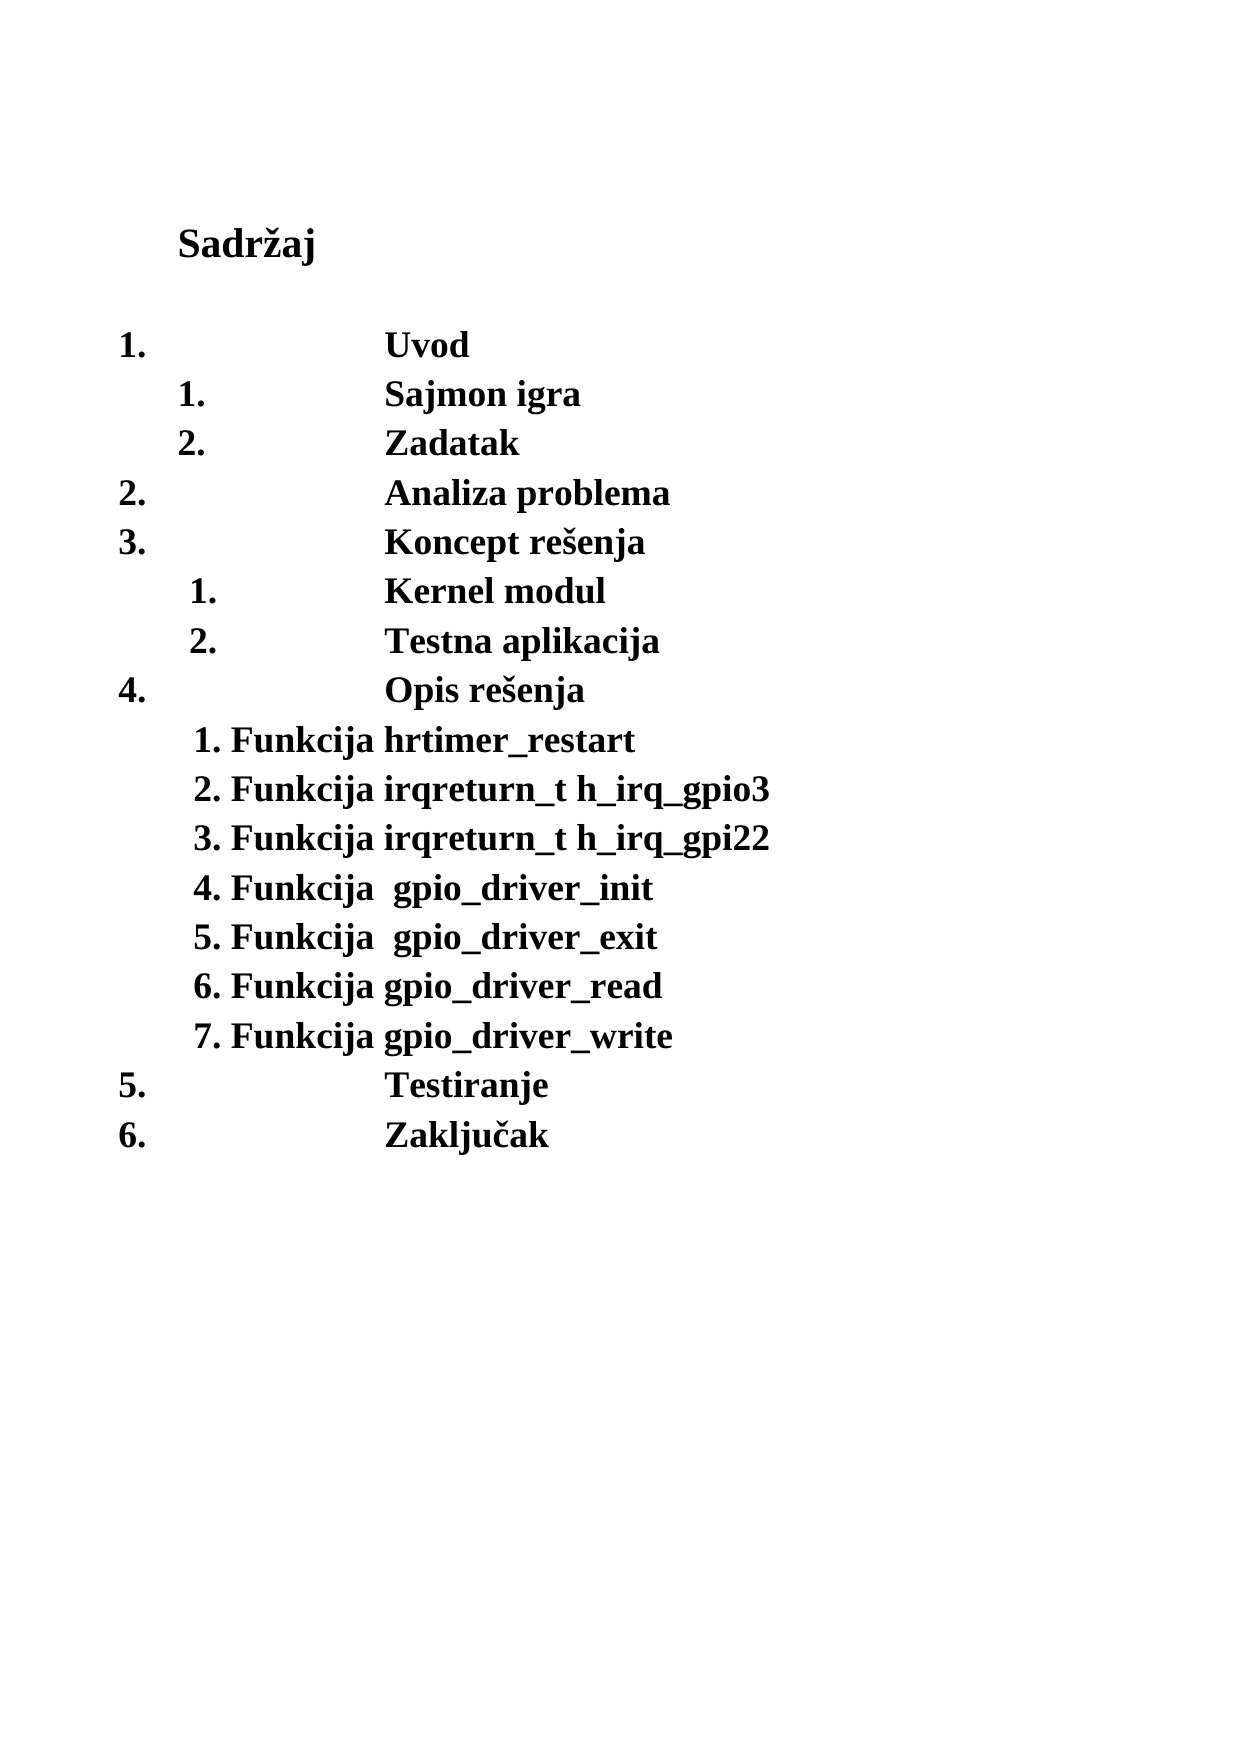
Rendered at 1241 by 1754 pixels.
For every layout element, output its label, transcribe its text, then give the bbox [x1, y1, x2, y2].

list Testna aplikacija [189, 618, 1122, 661]
list Kernel modul [189, 569, 1122, 612]
list Koncept rešenja [118, 519, 1122, 563]
list Funkcija gpio_driver_init [193, 865, 1122, 908]
list Funkcija irqreturn_t h_irq_gpi22 [193, 816, 1122, 859]
list Opis rešenja [118, 668, 1122, 711]
list Funkcija gpio_driver_write [193, 1013, 1122, 1056]
list Funkcija gpio_driver_exit [193, 914, 1122, 958]
list Analiza problema [118, 470, 1122, 513]
list Funkcija hrtimer_restart [193, 717, 1122, 760]
list Funkcija irqreturn_t h_irq_gpio3 [193, 766, 1122, 809]
list Sajmon igra [177, 371, 1122, 414]
list Zadatak [177, 421, 1122, 464]
list Uvod [118, 322, 1122, 365]
list Testiranje [118, 1063, 1122, 1106]
text Sadržaj [177, 218, 1122, 266]
list Funkcija gpio_driver_read [193, 964, 1122, 1007]
list Zaključak [118, 1112, 1122, 1155]
